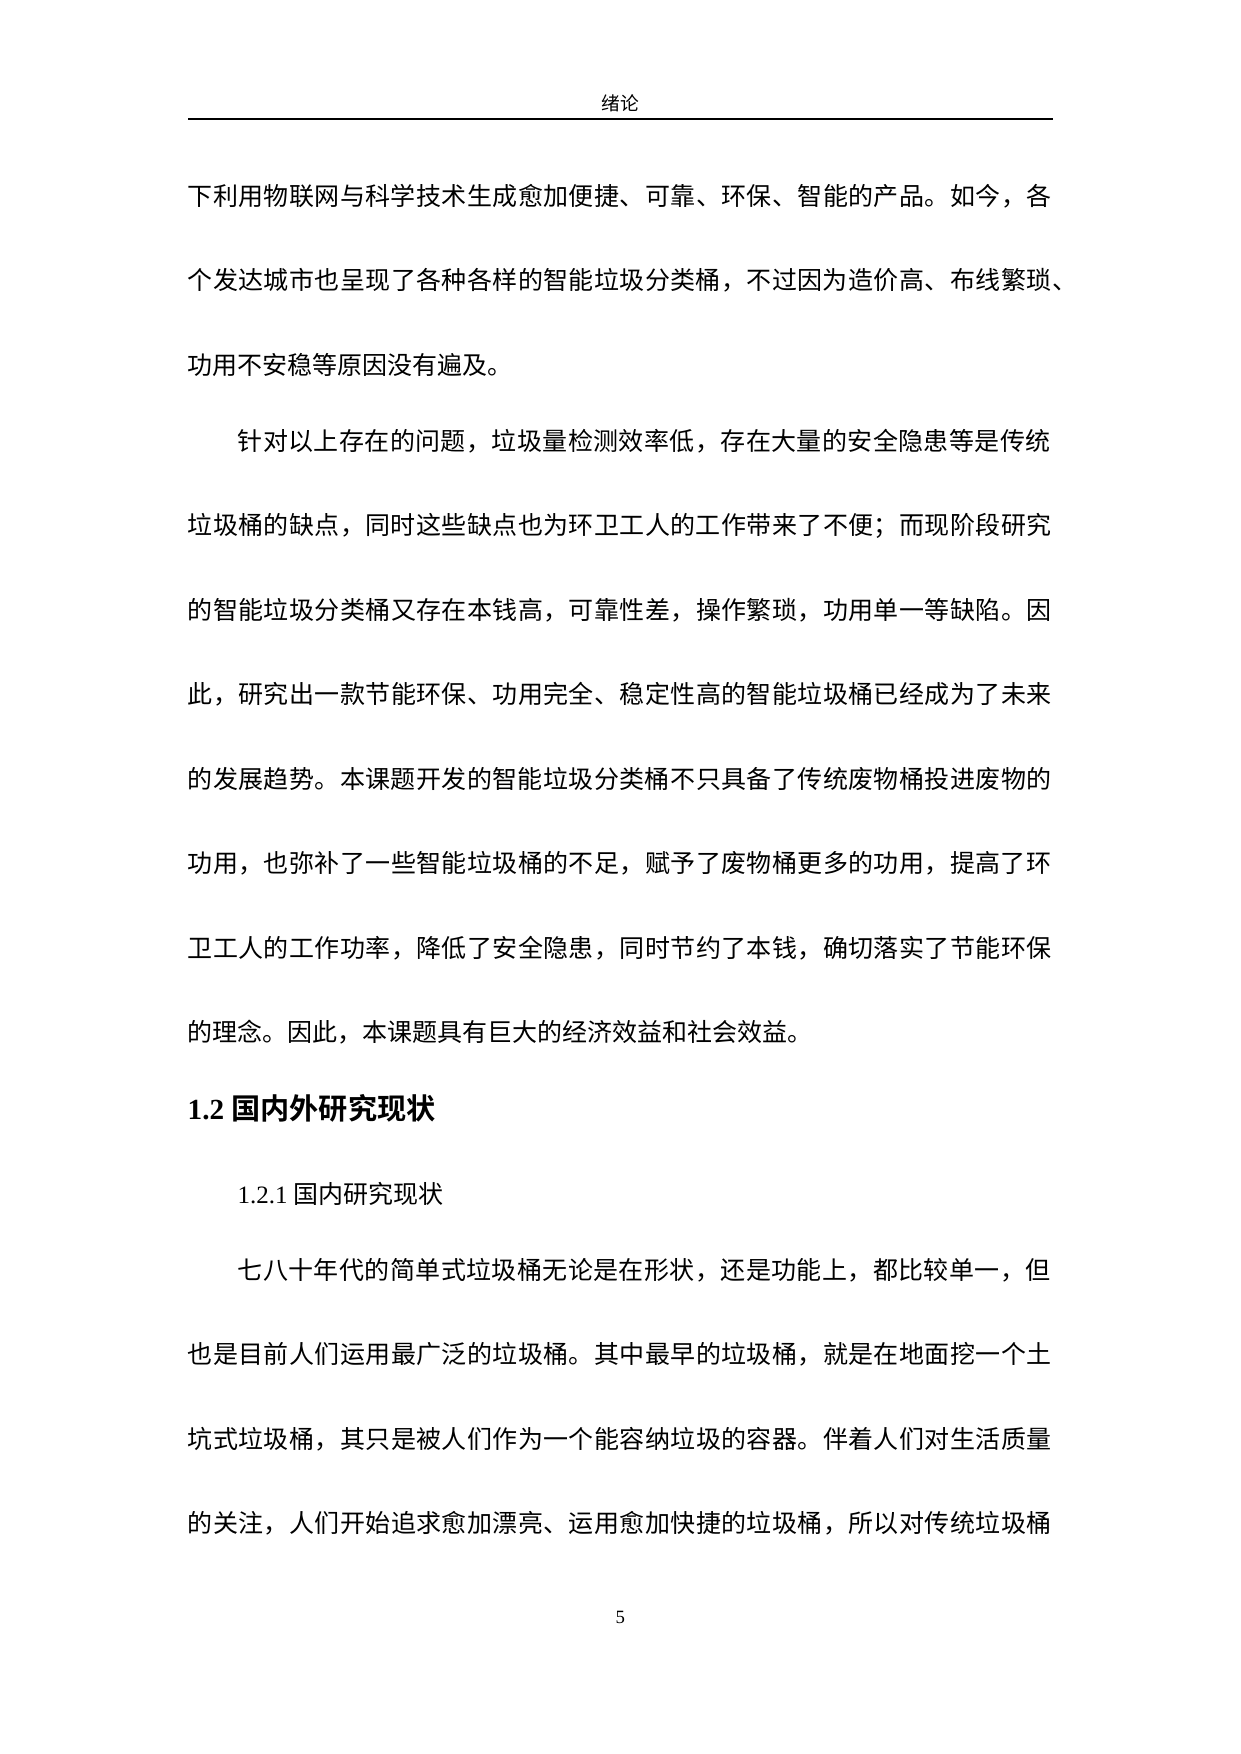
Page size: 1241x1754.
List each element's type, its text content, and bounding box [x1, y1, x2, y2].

subtitle 国内外研究现状 [187, 1074, 1053, 1139]
subtitle 国内研究现状 [187, 1160, 1053, 1225]
text 针对以上存在的问题，垃圾量检测效率低，存在大量的安全隐患等是传统垃圾桶的缺点，同时这些缺点也为环卫工人的工作带来了不便；而现阶段研究的智能垃圾分类桶又存在本钱高，可靠性差，操作繁琐，功用单一等缺陷。因此，研究出一款节能环保、功用完全、稳定性高的智能垃圾桶已经成为了未来的发展趋势。本课题开发的智能垃圾分类桶不只具备了传统废物桶投进废物的功用，也弥补了一些智能垃圾桶的不足，赋予了废物桶更多的功用，提高了环卫工人的工作功率，降低了安全隐患，同时节约了本钱，确切落实了节能环保的理念。因此，本课题具有巨大的经济效益和社会效益。 [187, 407, 1053, 1063]
